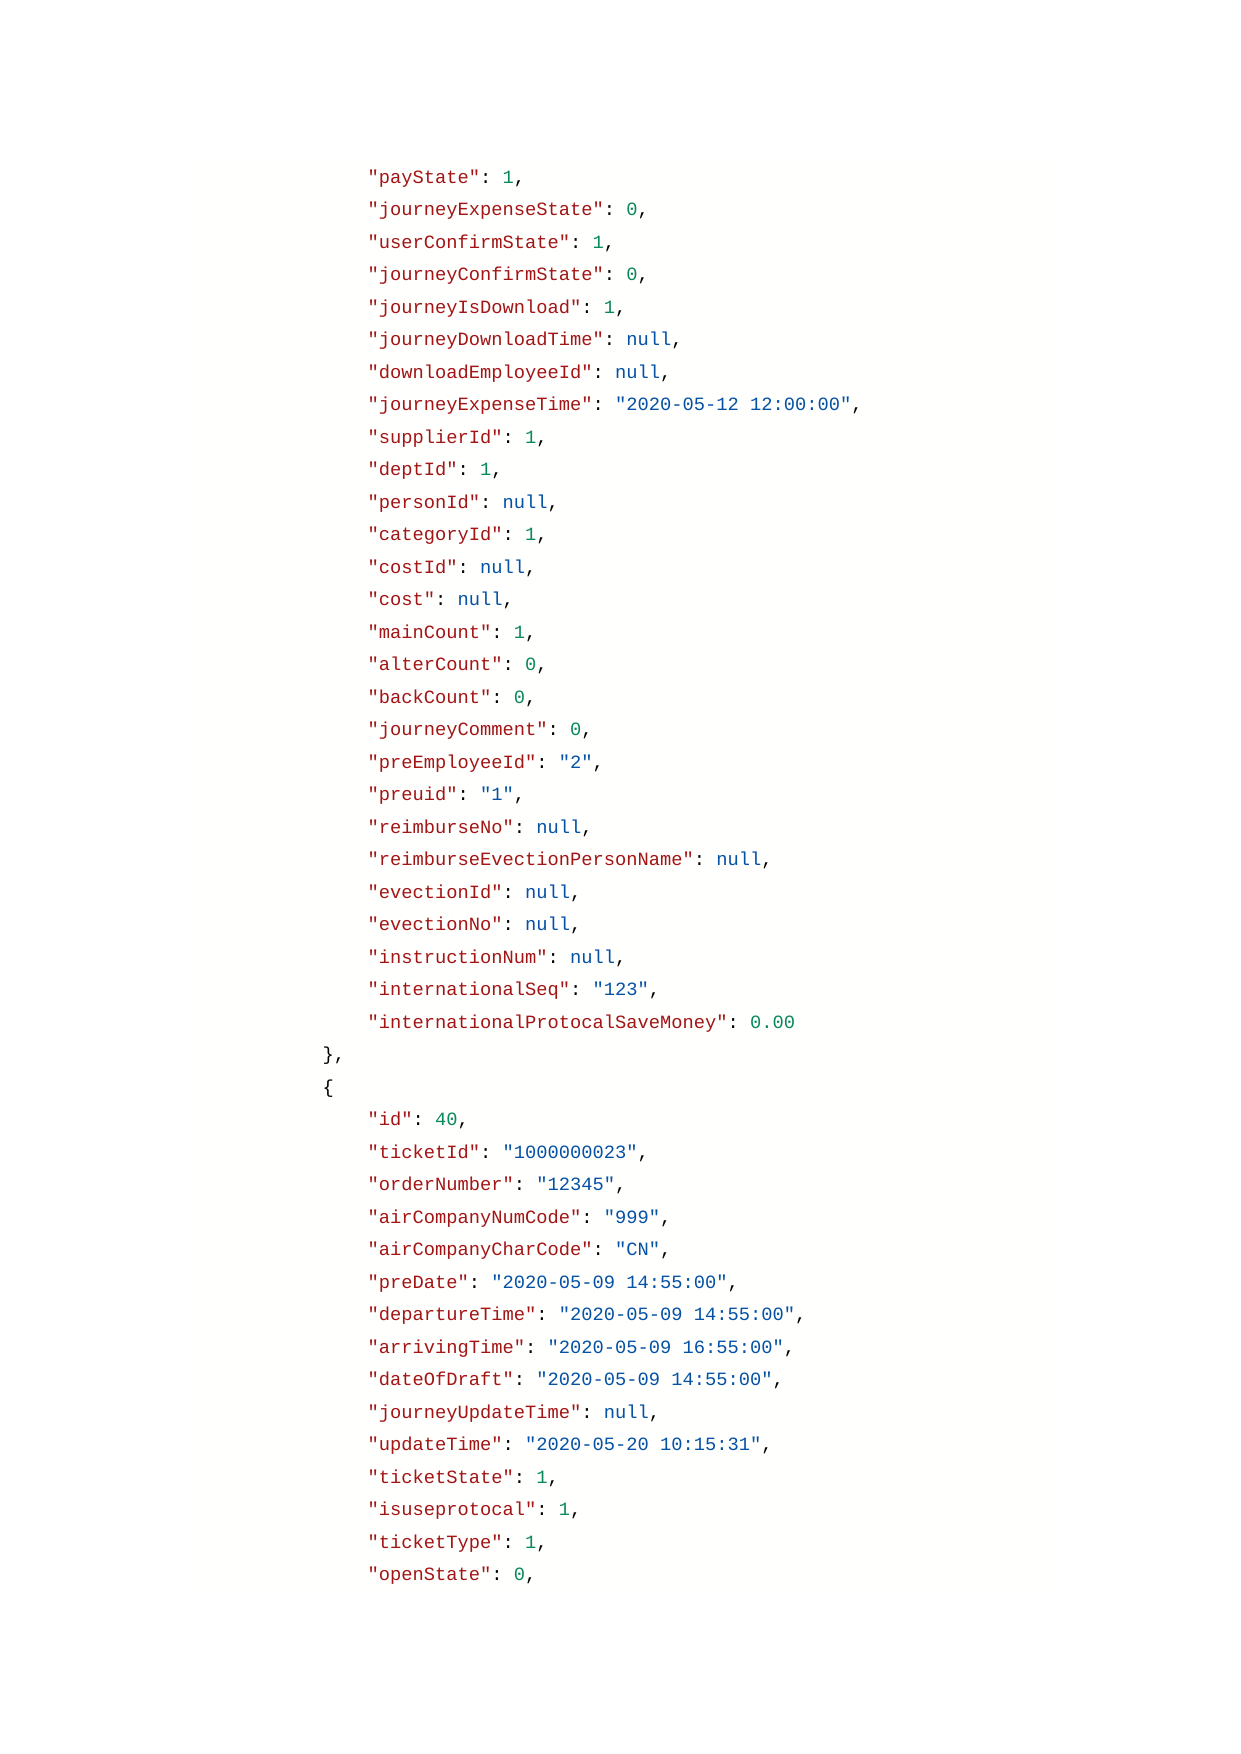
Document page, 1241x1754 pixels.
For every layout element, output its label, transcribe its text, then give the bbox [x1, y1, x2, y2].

text "categoryId": 1, [187, 519, 1053, 552]
text "journeyDownloadTime": null, [187, 324, 1053, 357]
text "id": 40, [187, 1104, 1053, 1137]
text "journeyUpdateTime": null, [187, 1397, 1053, 1429]
text "journeyExpenseState": 0, [187, 194, 1053, 227]
text "airCompanyCharCode": "CN", [187, 1234, 1053, 1267]
text "mainCount": 1, [187, 617, 1053, 649]
text "costId": null, [187, 552, 1053, 584]
text "journeyConfirmState": 0, [187, 259, 1053, 292]
text "ticketId": "1000000023", [187, 1137, 1053, 1169]
text "orderNumber": "12345", [187, 1169, 1053, 1202]
text "instructionNum": null, [187, 942, 1053, 974]
text "updateTime": "2020-05-20 10:15:31", [187, 1429, 1053, 1462]
text "supplierId": 1, [187, 422, 1053, 454]
text "payState": 1, [187, 162, 1053, 194]
text "backCount": 0, [187, 682, 1053, 714]
text "cost": null, [187, 584, 1053, 617]
text { [187, 1072, 1053, 1104]
text "deptId": 1, [187, 454, 1053, 487]
text }, [187, 1039, 1053, 1072]
text "downloadEmployeeId": null, [187, 357, 1053, 389]
text "reimburseEvectionPersonName": null, [187, 844, 1053, 877]
text "openState": 0, [187, 1559, 1053, 1592]
text "airCompanyNumCode": "999", [187, 1202, 1053, 1234]
text "internationalSeq": "123", [187, 974, 1053, 1007]
text "departureTime": "2020-05-09 14:55:00", [187, 1299, 1053, 1332]
text "dateOfDraft": "2020-05-09 14:55:00", [187, 1364, 1053, 1397]
text "journeyIsDownload": 1, [187, 292, 1053, 324]
text "userConfirmState": 1, [187, 227, 1053, 259]
text "reimburseNo": null, [187, 812, 1053, 844]
text "journeyExpenseTime": "2020-05-12 12:00:00", [187, 389, 1053, 422]
text "journeyComment": 0, [187, 714, 1053, 747]
text "internationalProtocalSaveMoney": 0.00 [187, 1007, 1053, 1039]
text "preuid": "1", [187, 779, 1053, 812]
text "isuseprotocal": 1, [187, 1494, 1053, 1527]
text "preEmployeeId": "2", [187, 747, 1053, 779]
text "evectionId": null, [187, 877, 1053, 909]
text "personId": null, [187, 487, 1053, 519]
text "preDate": "2020-05-09 14:55:00", [187, 1267, 1053, 1299]
text "evectionNo": null, [187, 909, 1053, 942]
text "ticketType": 1, [187, 1527, 1053, 1559]
text "alterCount": 0, [187, 649, 1053, 682]
text "ticketState": 1, [187, 1462, 1053, 1494]
text "arrivingTime": "2020-05-09 16:55:00", [187, 1332, 1053, 1364]
